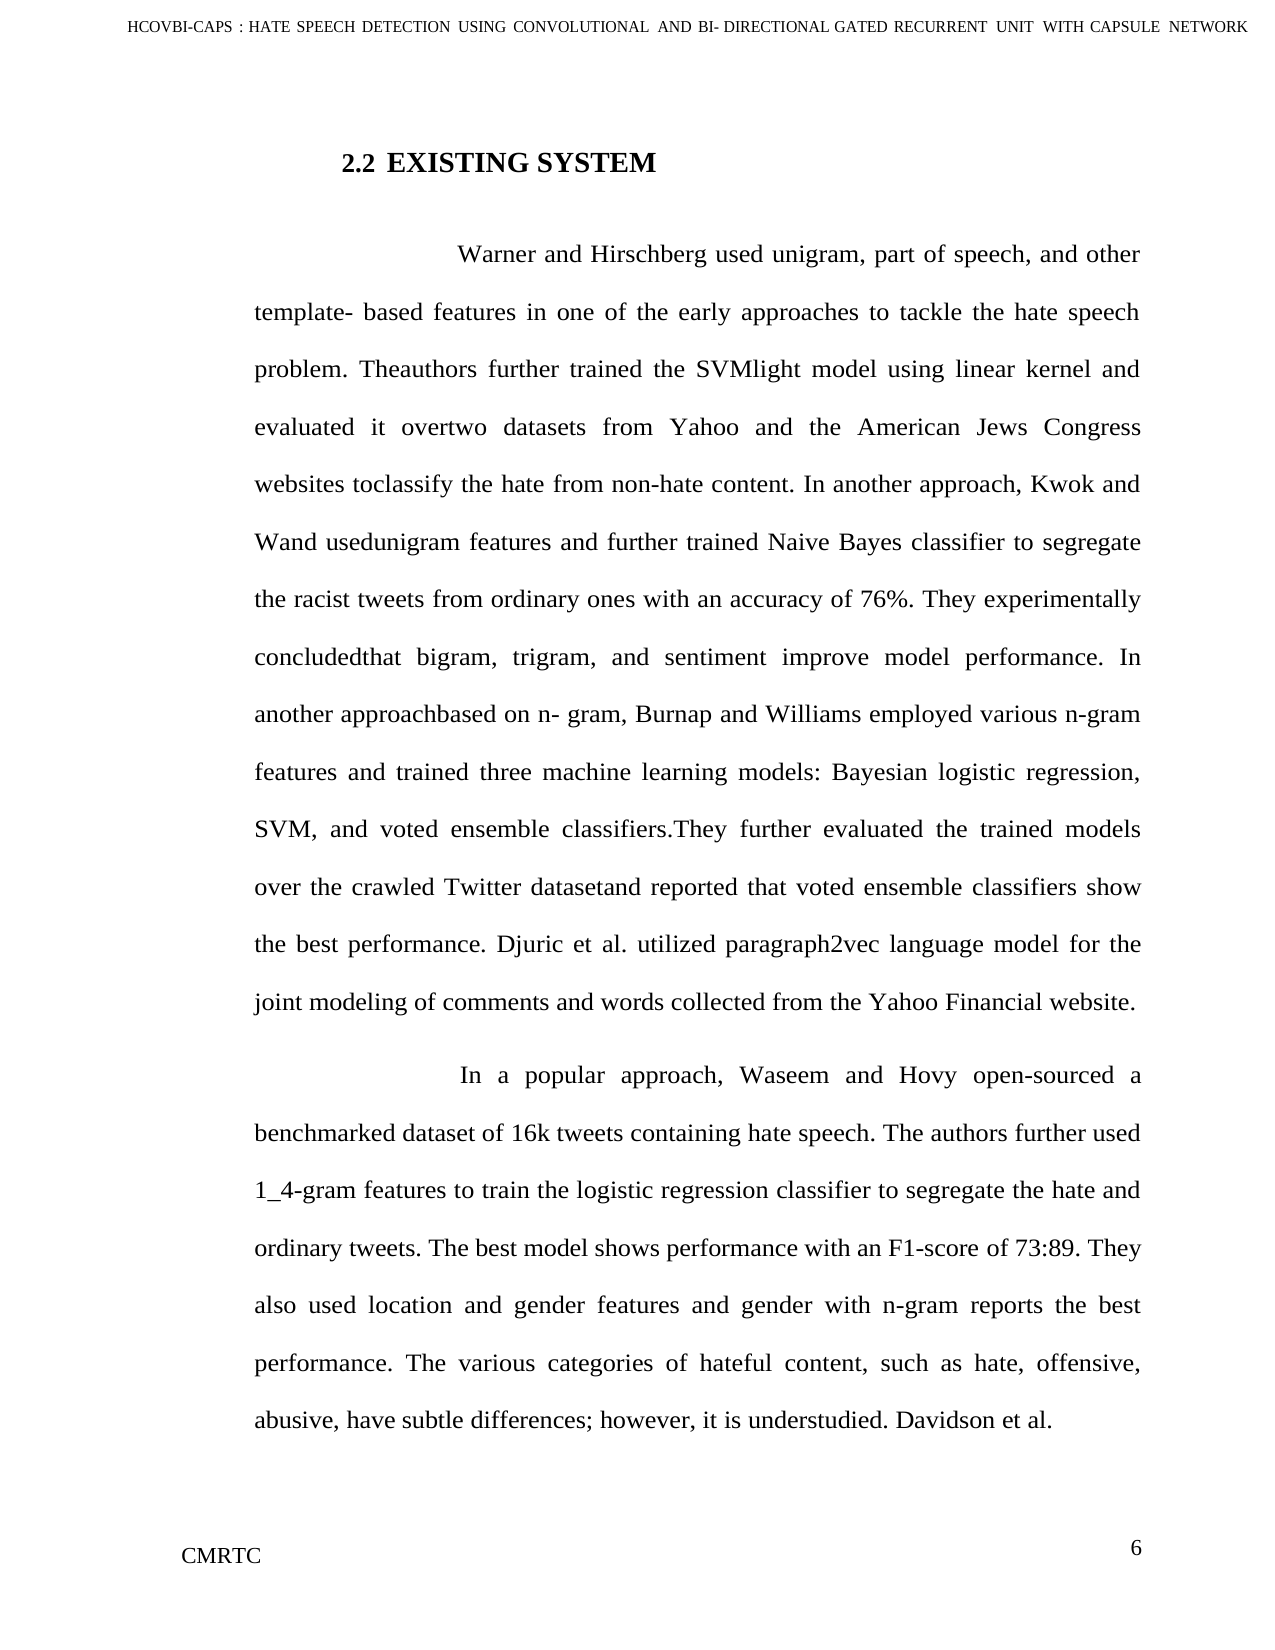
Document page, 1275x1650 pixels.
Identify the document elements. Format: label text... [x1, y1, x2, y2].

text Warner and Hirschberg used unigram, part of speech, and other template- based features in one of the early approaches to tackle the hate speech problem. Theauthors further trained the SVMlight model using linear kernel and evaluated it overtwo datasets from Yahoo and the American Jews Congress websites toclassify the hate from non-hate content. In another approach, Kwok and Wand usedunigram features and further trained Naive Bayes classifier to segregate the racist tweets from ordinary ones with an accuracy of 76%. They experimentally concludedthat bigram, trigram, and sentiment improve model performance. In another approachbased on n- gram, Burnap and Williams employed various n-gram features and trained three machine learning models: Bayesian logistic regression, SVM, and voted ensemble classifiers.They further evaluated the trained models over the crawled Twitter datasetand reported that voted ensemble classifiers show the best performance. Djuric et al. utilized paragraph2vec language model for the joint modeling of comments and words collected from the Yahoo Financial website. [254, 239, 1141, 1016]
text In a popular approach, Waseem and Hovy open-sourced a benchmarked dataset of 16k tweets containing hate speech. The authors further used 1_4-gram features to train the logistic regression classifier to segregate the hate and ordinary tweets. The best model shows performance with an F1-score of 73:89. They also used location and gender features and gender with n-gram reports the best performance. The various categories of hateful content, such as hate, offensive, abusive, have subtle differences; however, it is understudied. Davidson et al. [254, 1060, 1142, 1434]
subtitle EXISTING SYSTEM [341, 145, 1167, 179]
